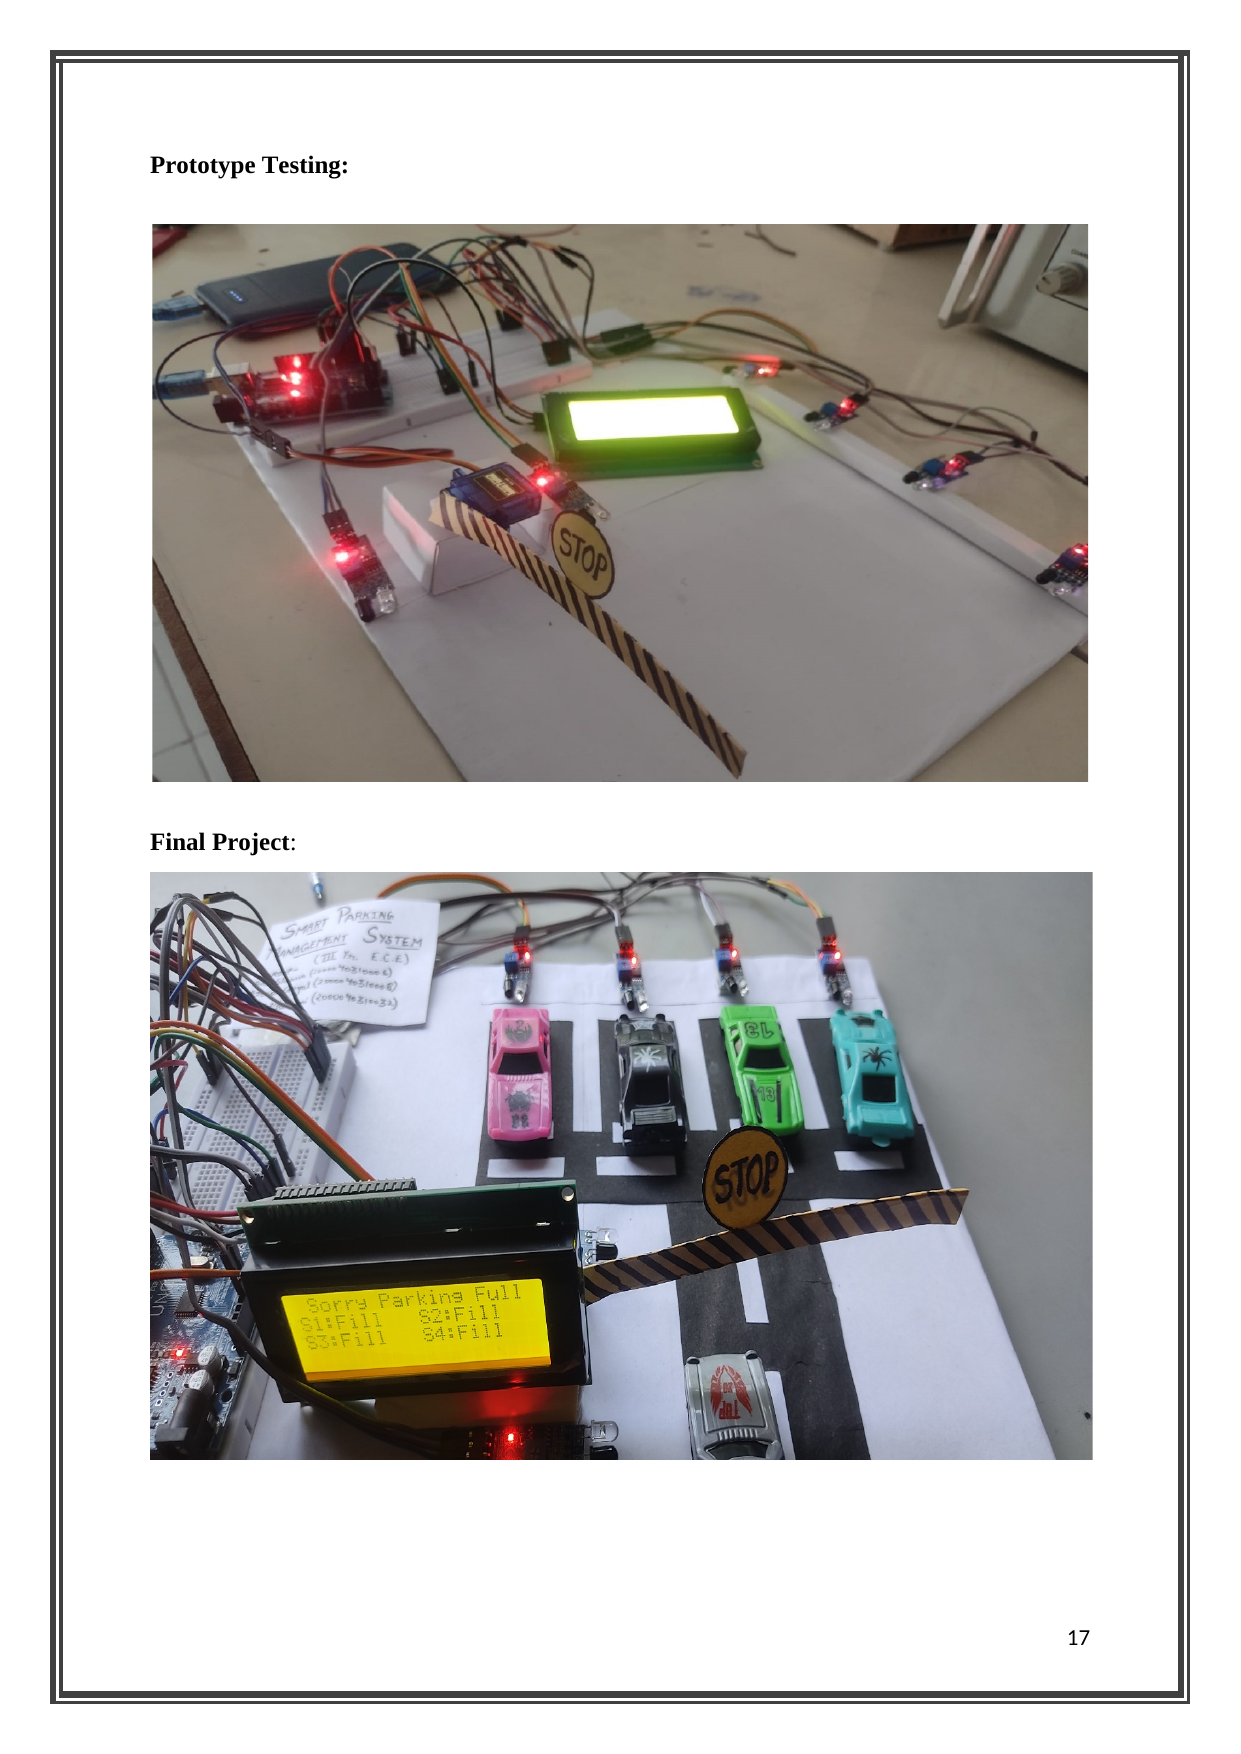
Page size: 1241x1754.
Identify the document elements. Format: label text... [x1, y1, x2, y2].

picture [152, 224, 1089, 782]
text Prototype Testing: [150, 150, 1090, 179]
text Final Project: [150, 827, 1090, 856]
picture [150, 872, 1093, 1460]
